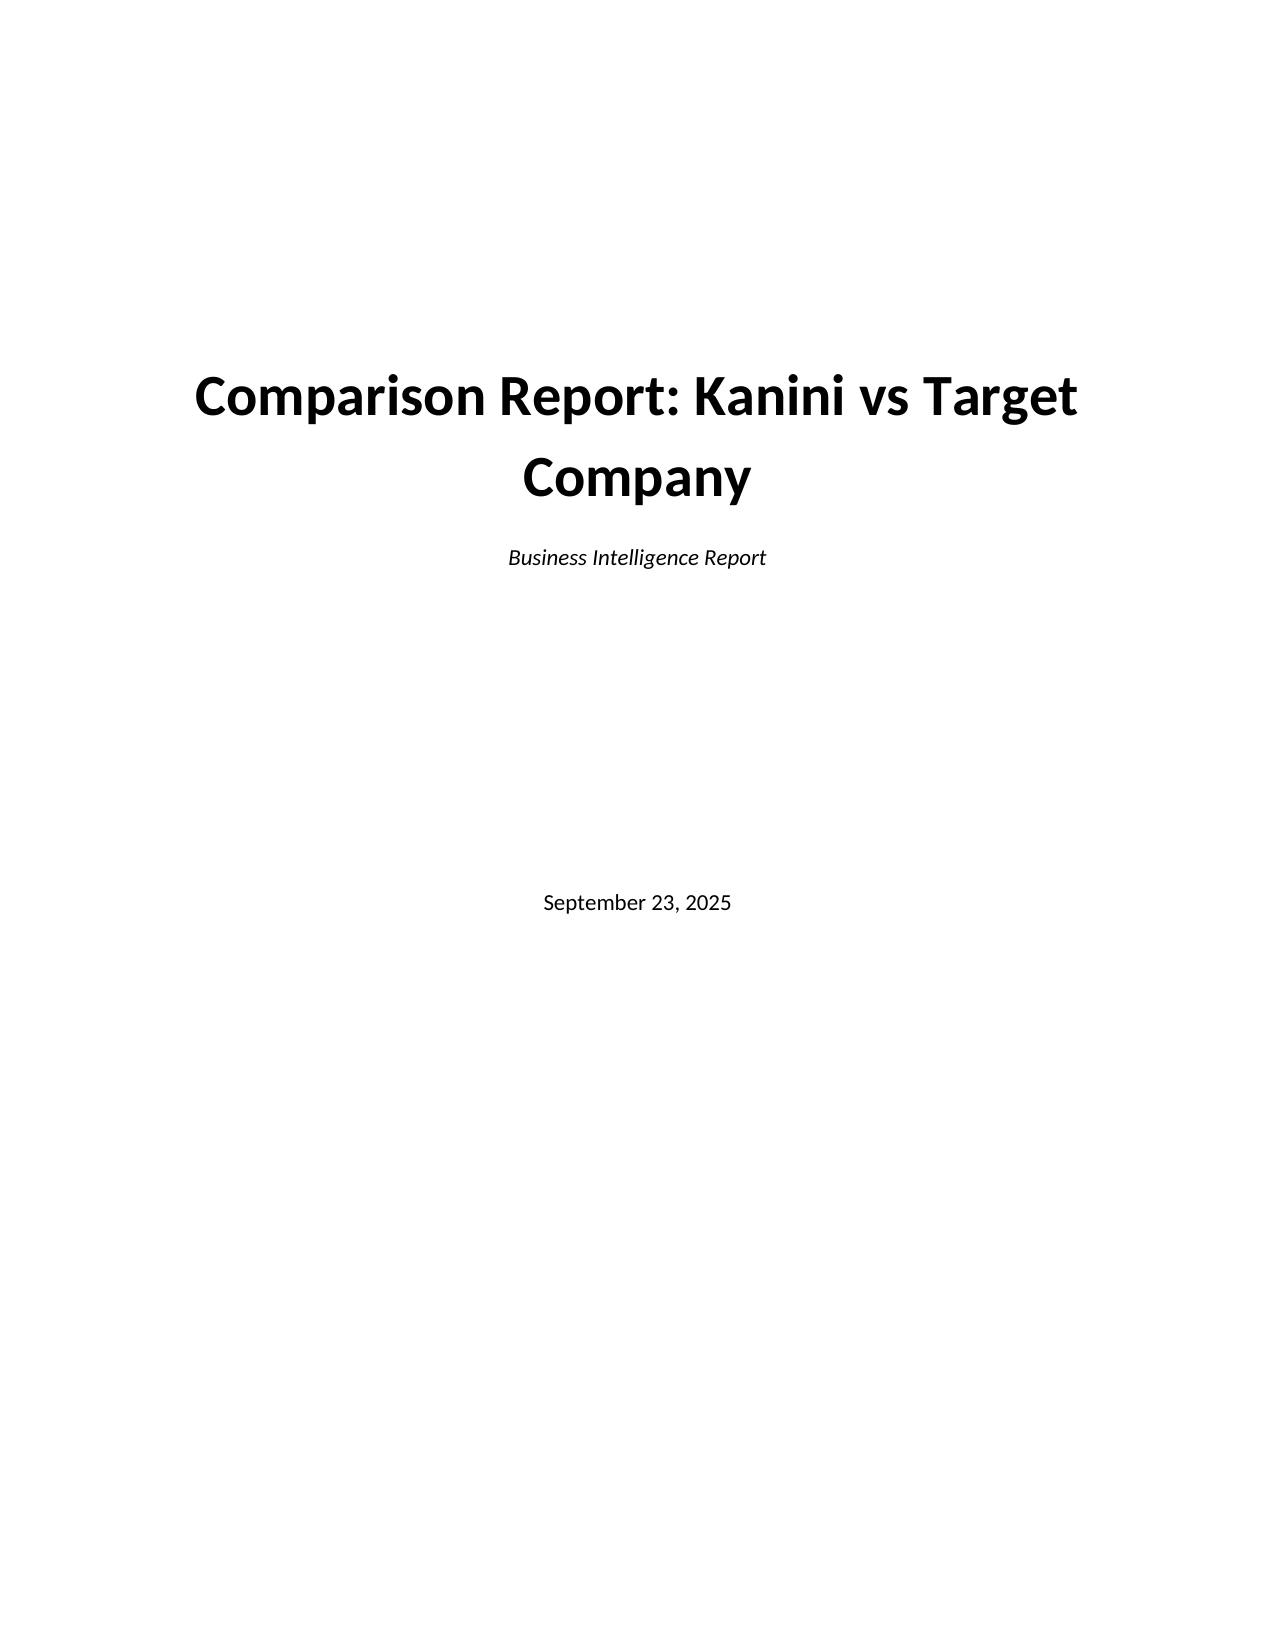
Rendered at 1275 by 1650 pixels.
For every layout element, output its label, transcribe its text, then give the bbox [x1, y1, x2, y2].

text Comparison Report: Kanini vs Target Company [187, 358, 1087, 511]
text September 23, 2025 [187, 888, 1087, 916]
text Business Intelligence Report [187, 543, 1087, 571]
